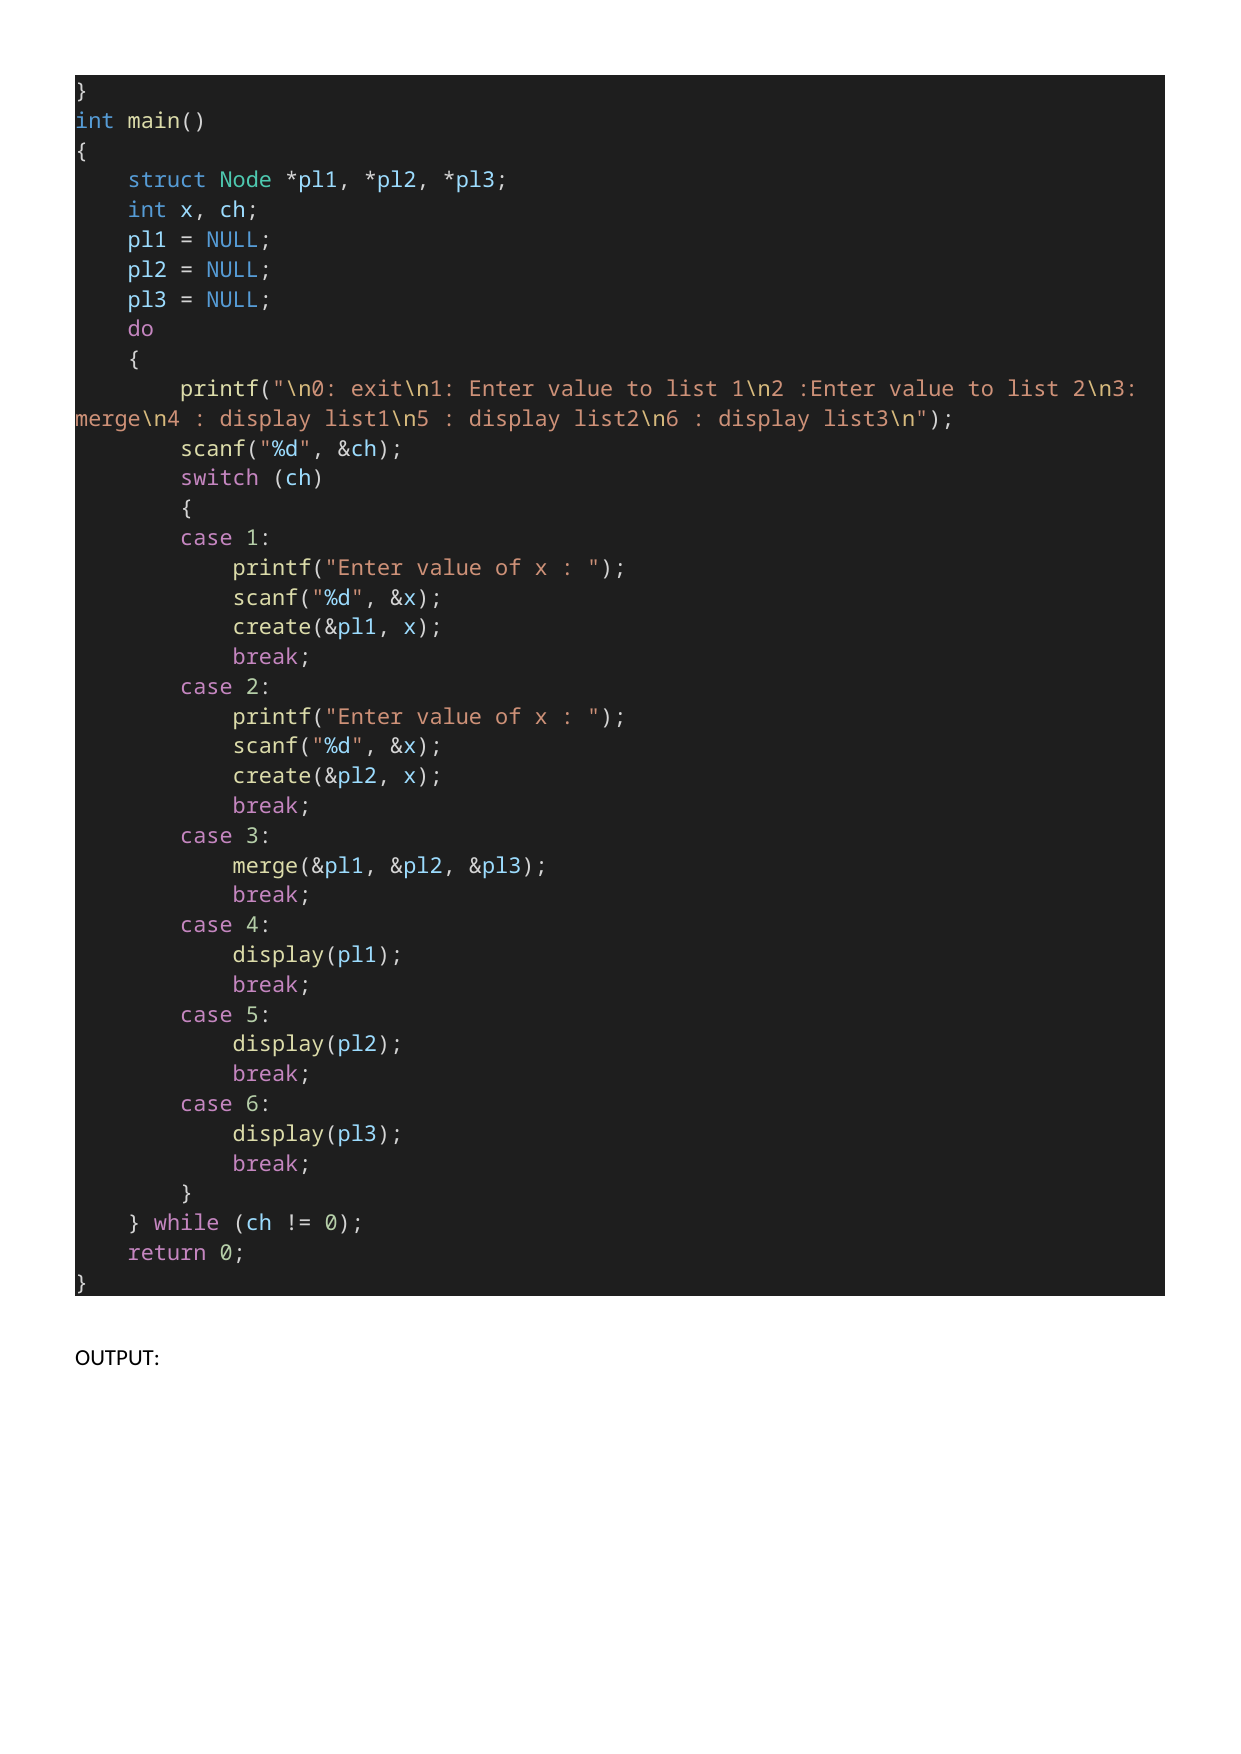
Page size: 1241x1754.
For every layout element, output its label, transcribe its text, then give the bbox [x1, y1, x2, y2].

text break; [75, 641, 1165, 671]
text case 5: [75, 998, 1165, 1028]
text printf("Enter value of x : "); [75, 701, 1165, 730]
text create(&pl2, x); [75, 760, 1165, 790]
text pl1 = NULL; [75, 224, 1165, 254]
text { [75, 343, 1165, 373]
text display(pl2); [75, 1028, 1165, 1058]
text pl3 = NULL; [75, 283, 1165, 313]
text display(pl1); [75, 939, 1165, 969]
text int x, ch; [75, 194, 1165, 224]
text scanf("%d", &x); [75, 730, 1165, 760]
text pl2 = NULL; [75, 254, 1165, 283]
text } [75, 1177, 1165, 1207]
text display(pl3); [75, 1118, 1165, 1147]
text merge(&pl1, &pl2, &pl3); [75, 849, 1165, 879]
text case 4: [75, 909, 1165, 939]
text break; [75, 1147, 1165, 1177]
text break; [75, 790, 1165, 820]
text OUTPUT: [75, 1343, 1165, 1371]
text case 2: [75, 671, 1165, 701]
text { [75, 134, 1165, 164]
text case 6: [75, 1088, 1165, 1118]
text create(&pl1, x); [75, 611, 1165, 641]
text return 0; [75, 1237, 1165, 1267]
text printf("Enter value of x : "); [75, 552, 1165, 581]
text switch (ch) [75, 462, 1165, 492]
text } [75, 75, 1165, 105]
text int main() [75, 105, 1165, 134]
text printf("\n0: exit\n1: Enter value to list 1\n2 :Enter value to list 2\n3: merge\n4 : display list1\n5 : display list2\n6 : display list3\n"); [75, 373, 1165, 432]
text do [75, 313, 1165, 343]
text case 1: [75, 522, 1165, 552]
text scanf("%d", &x); [75, 581, 1165, 611]
text struct Node *pl1, *pl2, *pl3; [75, 164, 1165, 194]
text { [75, 492, 1165, 522]
text } while (ch != 0); [75, 1207, 1165, 1237]
text break; [75, 879, 1165, 909]
text } [75, 1267, 1165, 1296]
text break; [75, 1058, 1165, 1088]
text scanf("%d", &ch); [75, 432, 1165, 462]
text break; [75, 969, 1165, 998]
text case 3: [75, 820, 1165, 849]
